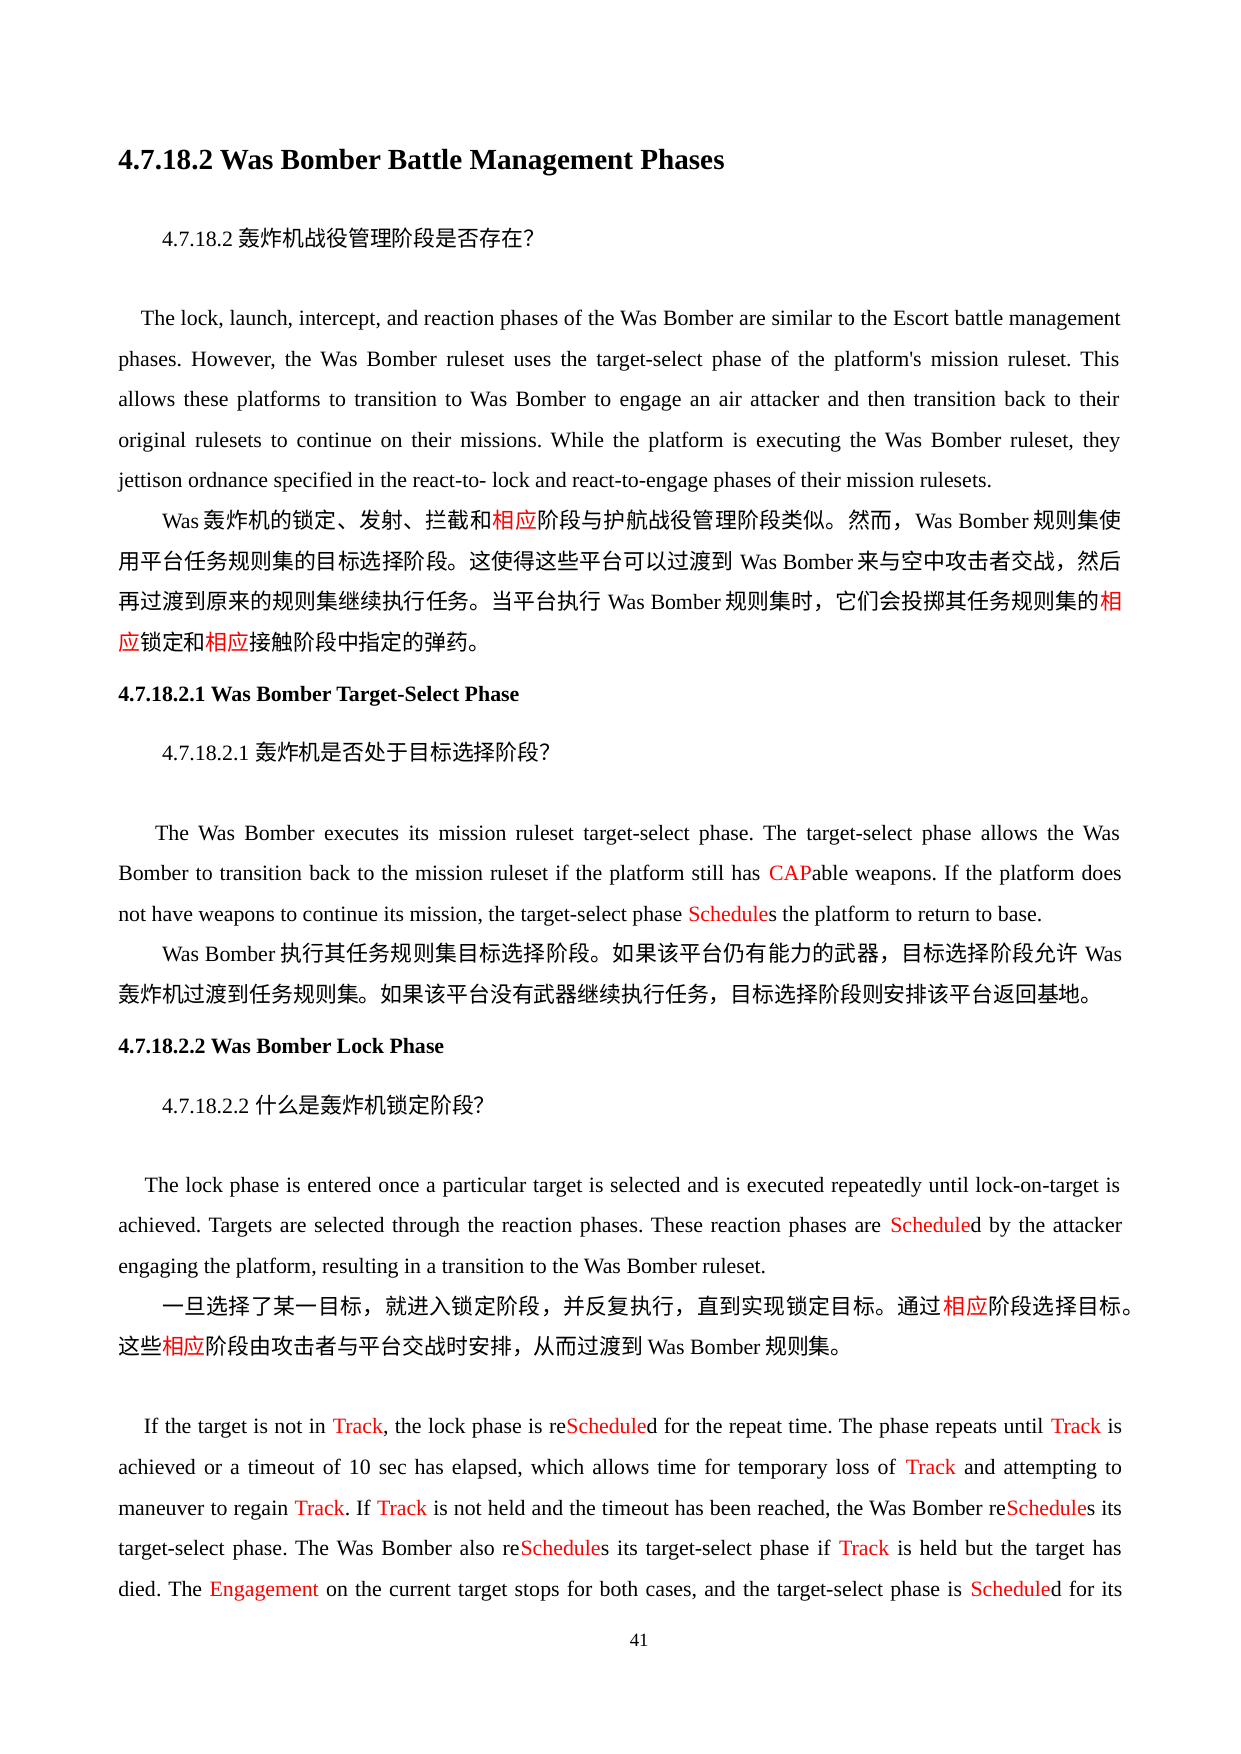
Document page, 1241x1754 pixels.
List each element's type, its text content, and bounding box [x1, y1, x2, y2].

subtitle 4.7.18.2 Was Bomber Battle Management Phases [118, 126, 1122, 191]
text 4.7.18.2 轰炸机战役管理阶段是否存在？ [118, 220, 1122, 253]
text Was Bomber执行其任务规则集目标选择阶段。如果该平台仍有能力的武器，目标选择阶段允许Was轰炸机过渡到任务规则集。如果该平台没有武器继续执行任务，目标选择阶段则安排该平台返回基地。 [118, 936, 1122, 1009]
text Was轰炸机的锁定、发射、拦截和相应阶段与护航战役管理阶段类似。然而，Was Bomber规则集使用平台任务规则集的目标选择阶段。这使得这些平台可以过渡到Was Bomber来与空中攻击者交战，然后再过渡到原来的规则集继续执行任务。当平台执行Was Bomber规则集时，它们会投掷其任务规则集的相应锁定和相应接触阶段中指定的弹药。 [118, 503, 1122, 657]
subtitle 4.7.18.2.1 Was Bomber Target-Select Phase [118, 677, 1122, 710]
text The lock, launch, intercept, and reaction phases of the Was Bomber are similar to the Escort battle management phases. However, the Was Bomber ruleset uses the target-select phase of the platform's mission ruleset. This allows these platforms to transition to Was Bomber to engage an air attacker and then transition back to their original rulesets to continue on their missions. While the platform is executing the Was Bomber ruleset, they jettison ordnance specified in the react-to- lock and react-to-engage phases of their mission rulesets. [118, 261, 1122, 496]
text The Was Bomber executes its mission ruleset target-select phase. The target-select phase allows the Was Bomber to transition back to the mission ruleset if the platform still has CAPable weapons. If the platform does not have weapons to continue its mission, the target-select phase Schedules the platform to return to base. [118, 775, 1122, 930]
text 一旦选择了某一目标，就进入锁定阶段，并反复执行，直到实现锁定目标。通过相应阶段选择目标。这些相应阶段由攻击者与平台交战时安排，从而过渡到Was Bomber规则集。 [118, 1288, 1122, 1361]
text The lock phase is entered once a particular target is selected and is executed repeatedly until lock-on-target is achieved. Targets are selected through the reaction phases. These reaction phases are Scheduled by the attacker engaging the platform, resulting in a transition to the Was Bomber ruleset. [118, 1128, 1122, 1282]
subtitle 4.7.18.2.2 Was Bomber Lock Phase [118, 1029, 1122, 1062]
text 4.7.18.2.1 轰炸机是否处于目标选择阶段？ [118, 735, 1122, 767]
text 4.7.18.2.2 什么是轰炸机锁定阶段？ [118, 1087, 1122, 1120]
